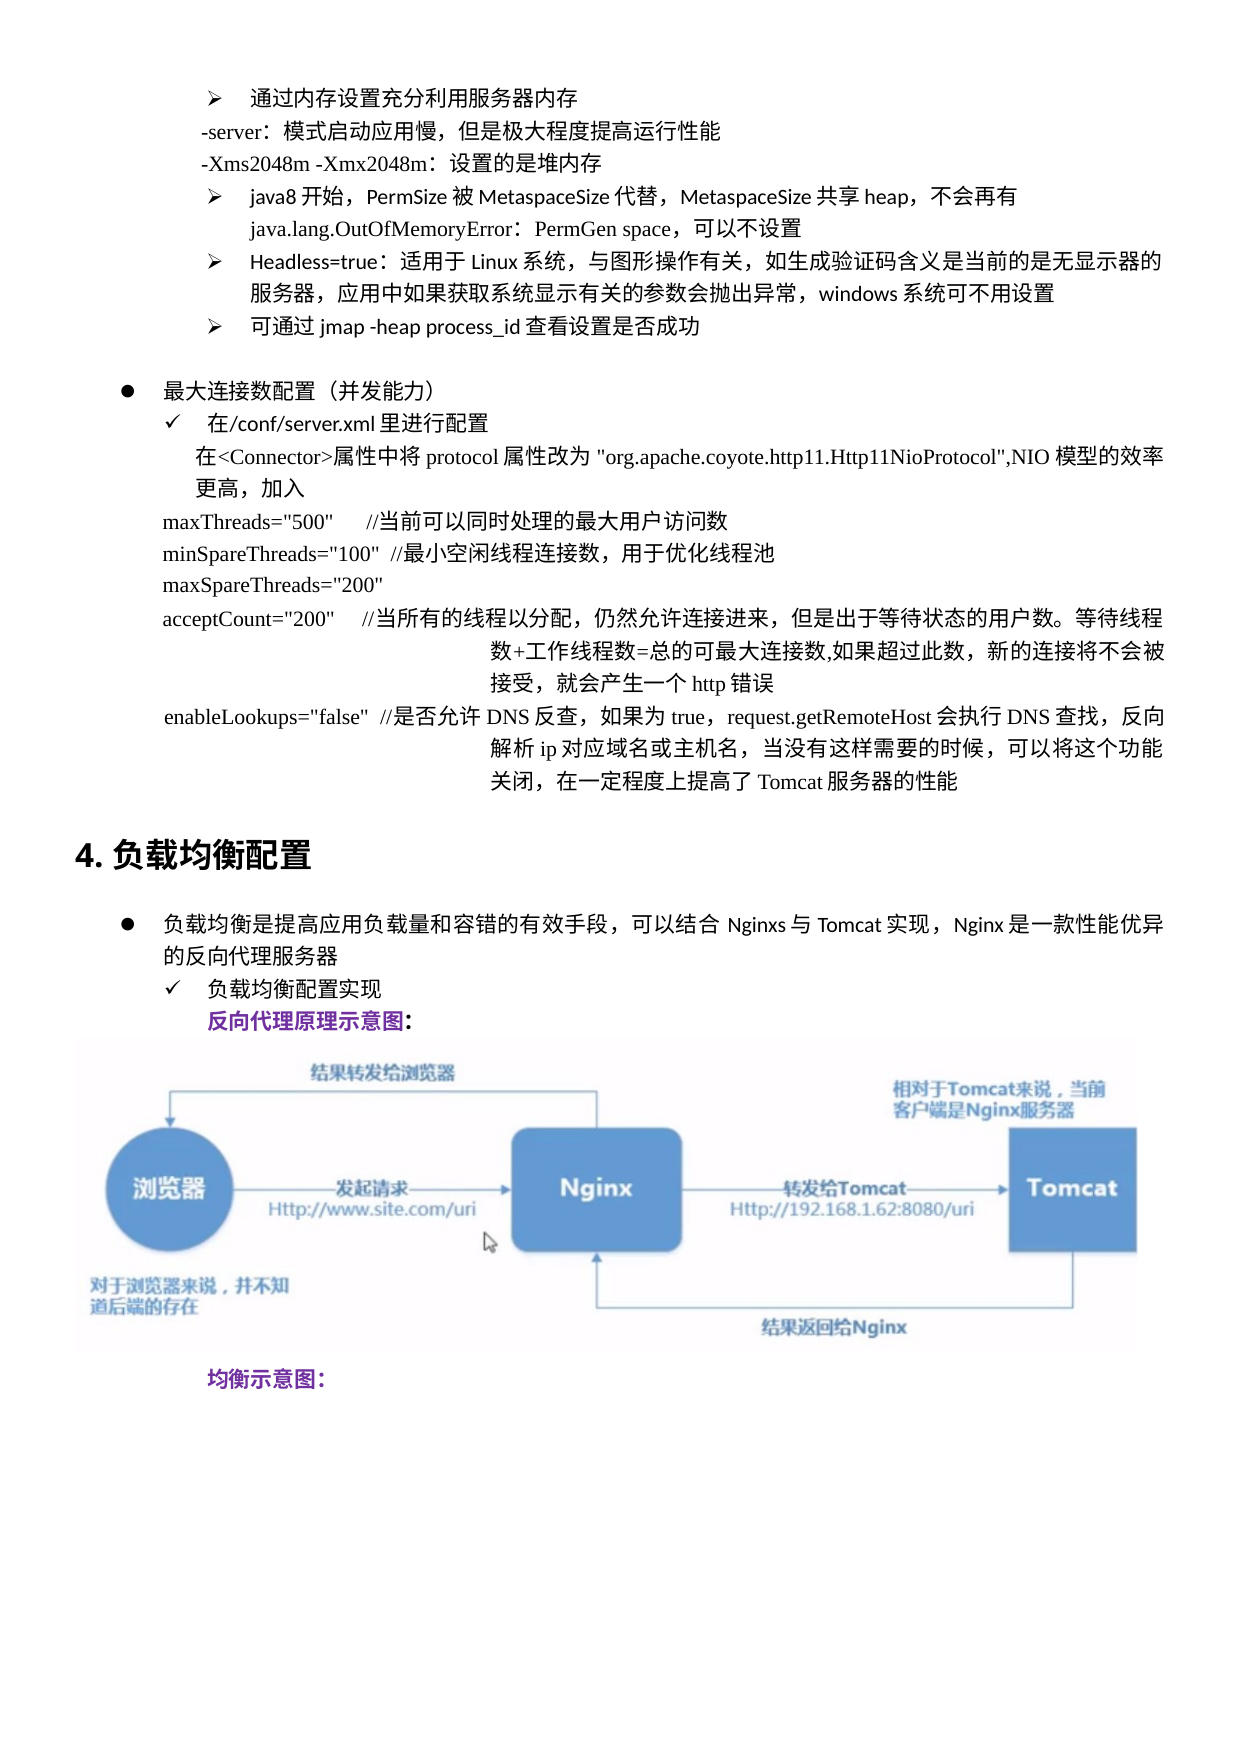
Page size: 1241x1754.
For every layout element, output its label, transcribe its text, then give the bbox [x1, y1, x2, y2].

text 反向代理原理示意图： [75, 1004, 1165, 1036]
list 负载均衡配置实现 [164, 971, 1165, 1004]
text 均衡示意图： [75, 1361, 1165, 1394]
picture [75, 1036, 1138, 1353]
list java8开始，PermSize被MetaspaceSize代替，MetaspaceSize共享heap，不会再有 [206, 178, 1165, 211]
list 最大连接数配置（并发能力） [119, 373, 1165, 406]
list 可通过jmap -heap process_id查看设置是否成功 [206, 308, 1165, 341]
list 通过内存设置充分利用服务器内存 [206, 81, 1165, 113]
text java.lang.OutOfMemoryError：PermGen space，可以不设置 [119, 211, 1165, 243]
text acceptCount="200" //当所有的线程以分配，仍然允许连接进来，但是出于等待状态的用户数。等待线程数+工作线程数=总的可最大连接数,如果超过此数，新的连接将不会被接受，就会产生一个http错误 [75, 601, 1165, 698]
text 在<Connector>属性中将protocol属性改为 "org.apache.coyote.http11.Http11NioProtocol",NIO模型的效率更高，加入 [195, 438, 1165, 503]
text maxSpareThreads="200" [75, 568, 1165, 601]
list Headless=true：适用于Linux系统，与图形操作有关，如生成验证码含义是当前的是无显示器的服务器，应用中如果获取系统显示有关的参数会抛出异常，windows系统可不用设置 [206, 243, 1165, 308]
text -Xms2048m -Xmx2048m：设置的是堆内存 [141, 146, 1165, 178]
text -server：模式启动应用慢，但是极大程度提高运行性能 [141, 113, 1165, 146]
text enableLookups="false" //是否允许DNS反查，如果为true，request.getRemoteHost会执行DNS查找，反向解析ip对应域名或主机名，当没有这样需要的时候，可以将这个功能关闭，在一定程度上提高了Tomcat服务器的性能 [75, 698, 1165, 796]
list 负载均衡是提高应用负载量和容错的有效手段，可以结合Nginxs与Tomcat实现，Nginx是一款性能优异的反向代理服务器 [119, 906, 1165, 971]
text minSpareThreads="100" //最小空闲线程连接数，用于优化线程池 [75, 536, 1165, 568]
subtitle 4. 负载均衡配置 [75, 821, 1165, 886]
text maxThreads="500" //当前可以同时处理的最大用户访问数 [75, 503, 1165, 536]
list 在/conf/server.xml里进行配置 [164, 406, 1165, 438]
